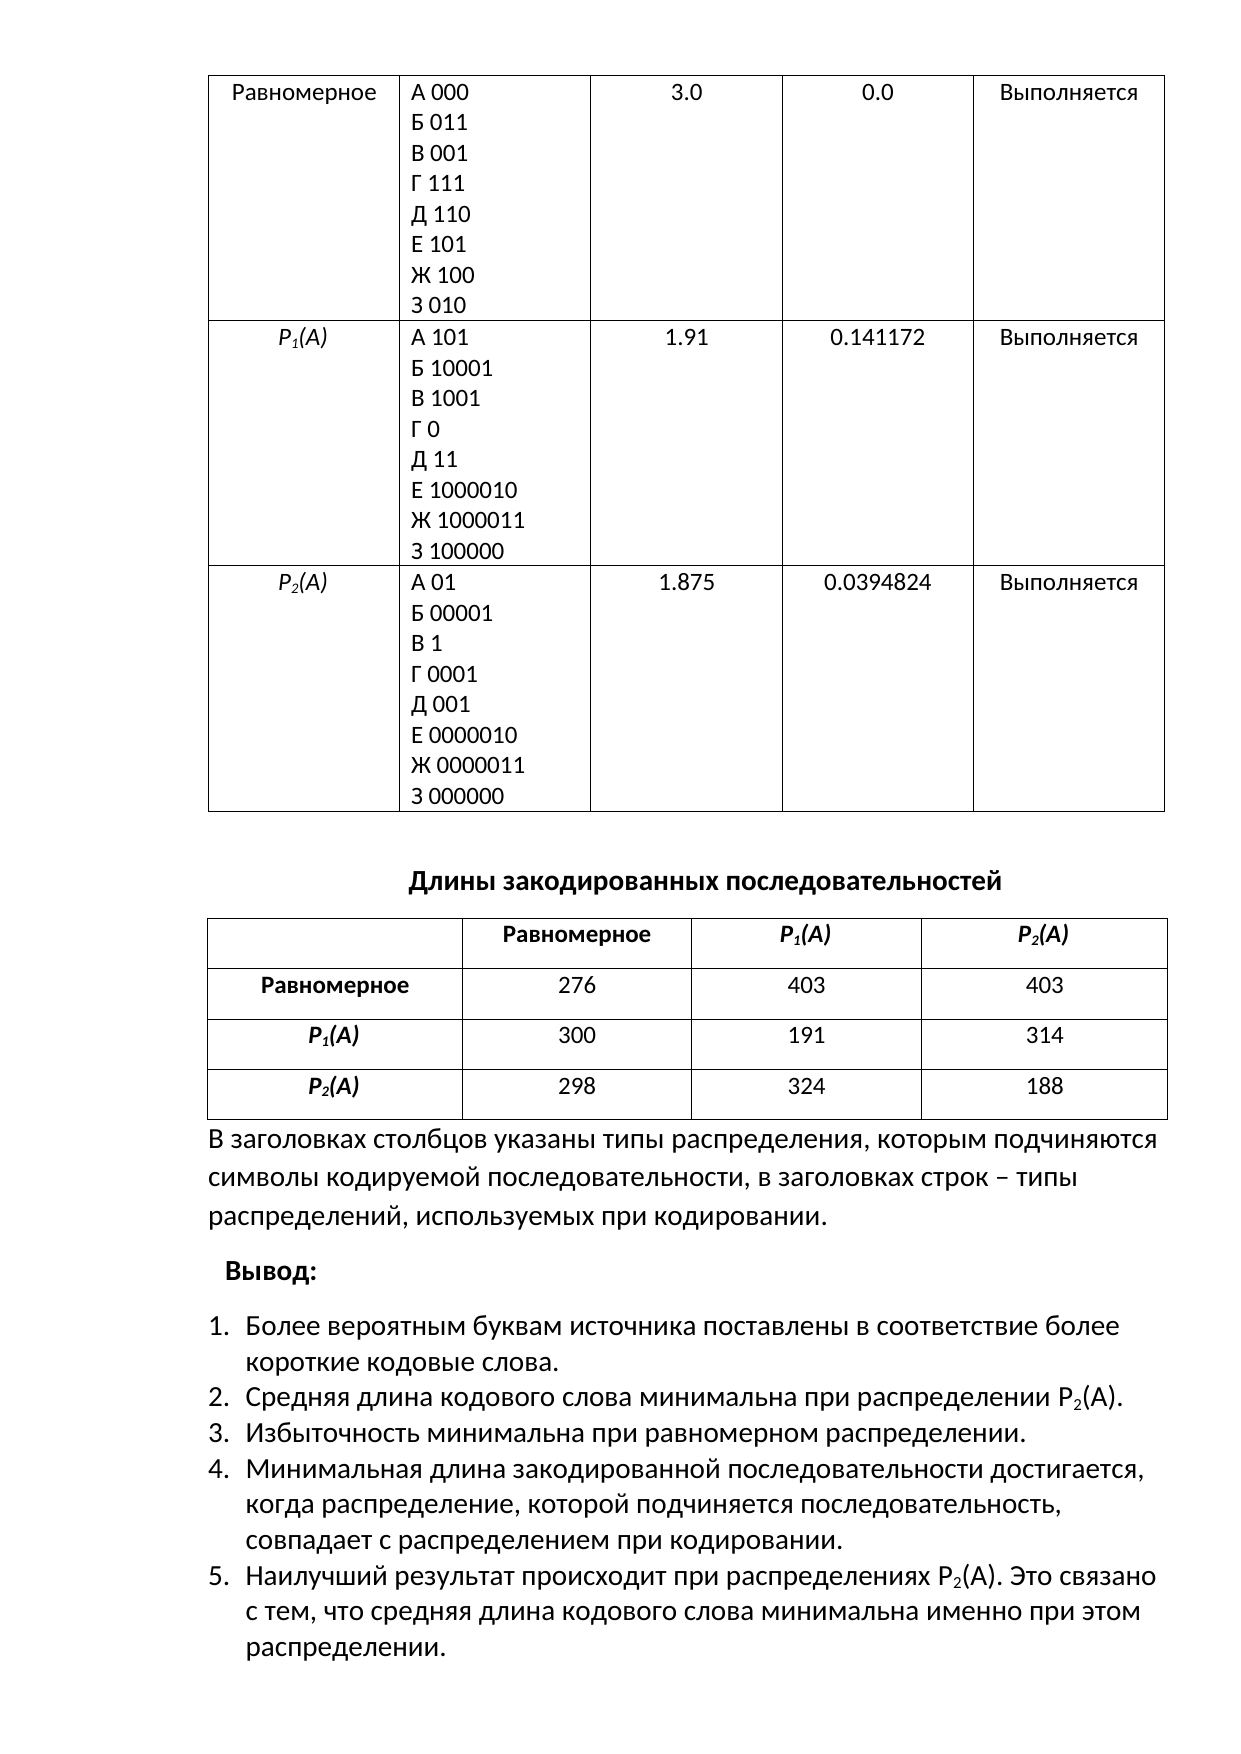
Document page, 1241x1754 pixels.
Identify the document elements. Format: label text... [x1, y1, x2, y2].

table_header Равномерное [463, 919, 691, 968]
table_cell Выполняется [974, 76, 1164, 320]
table_cell 403 [922, 969, 1167, 1018]
table_cell 0.0394824 [783, 566, 973, 811]
text Вывод: [150, 1252, 1165, 1288]
table_cell 1.875 [591, 566, 782, 811]
list Минимальная длина закодированной последовательности достигается, когда распределение, которой подчиняется последовательность, совпадает с распределением при кодировании. [208, 1450, 1165, 1557]
table_cell А 000 Б 011 В 001 Г 111 Д 110 Е 101 Ж 100 З 010 [400, 76, 590, 320]
table_header P1(A) [692, 919, 921, 968]
text В заголовках столбцов указаны типы распределения, которым подчиняются символы кодируемой последовательности, в заголовках строк – типы распределений, используемых при кодировании. [208, 1120, 1165, 1233]
table_header P2(A) [922, 919, 1167, 968]
table_header [208, 919, 462, 968]
table_cell 314 [922, 1020, 1167, 1069]
table_cell Выполняется [974, 566, 1164, 811]
list Более вероятным буквам источника поставлены в соответствие более короткие кодовые слова. [208, 1307, 1165, 1378]
table_cell 0.141172 [783, 321, 973, 565]
table_cell 0.0 [783, 76, 973, 320]
table_cell 188 [922, 1070, 1167, 1119]
table_cell P2(A) [208, 1070, 462, 1119]
table_cell 1.91 [591, 321, 782, 565]
table_cell А 01 Б 00001 В 1 Г 0001 Д 001 Е 0000010 Ж 0000011 З 000000 [400, 566, 590, 811]
table_cell 300 [463, 1020, 691, 1069]
table_cell 403 [692, 969, 921, 1018]
table_cell 191 [692, 1020, 921, 1069]
table_cell 324 [692, 1070, 921, 1119]
table_cell P1(A) [208, 1020, 462, 1069]
table_cell 3.0 [591, 76, 782, 320]
table_cell Равномерное [208, 969, 462, 1018]
table_cell Выполняется [974, 321, 1164, 565]
table_cell P1(A) [209, 321, 399, 565]
list Средняя длина кодового слова минимальна при распределении P2(A). [208, 1378, 1165, 1414]
table_cell P2(A) [209, 566, 399, 811]
table_cell 298 [463, 1070, 691, 1119]
list Наилучший результат происходит при распределениях P2(A). Это связано с тем, что средняя длина кодового слова минимальна именно при этом распределении. [208, 1557, 1165, 1663]
list Избыточность минимальна при равномерном распределении. [208, 1414, 1165, 1450]
table_cell 276 [463, 969, 691, 1018]
table_cell Равномерное [209, 76, 399, 320]
list Длины закодированных последовательностей [246, 862, 1165, 898]
table_cell А 101 Б 10001 В 1001 Г 0 Д 11 Е 1000010 Ж 1000011 З 100000 [400, 321, 590, 565]
